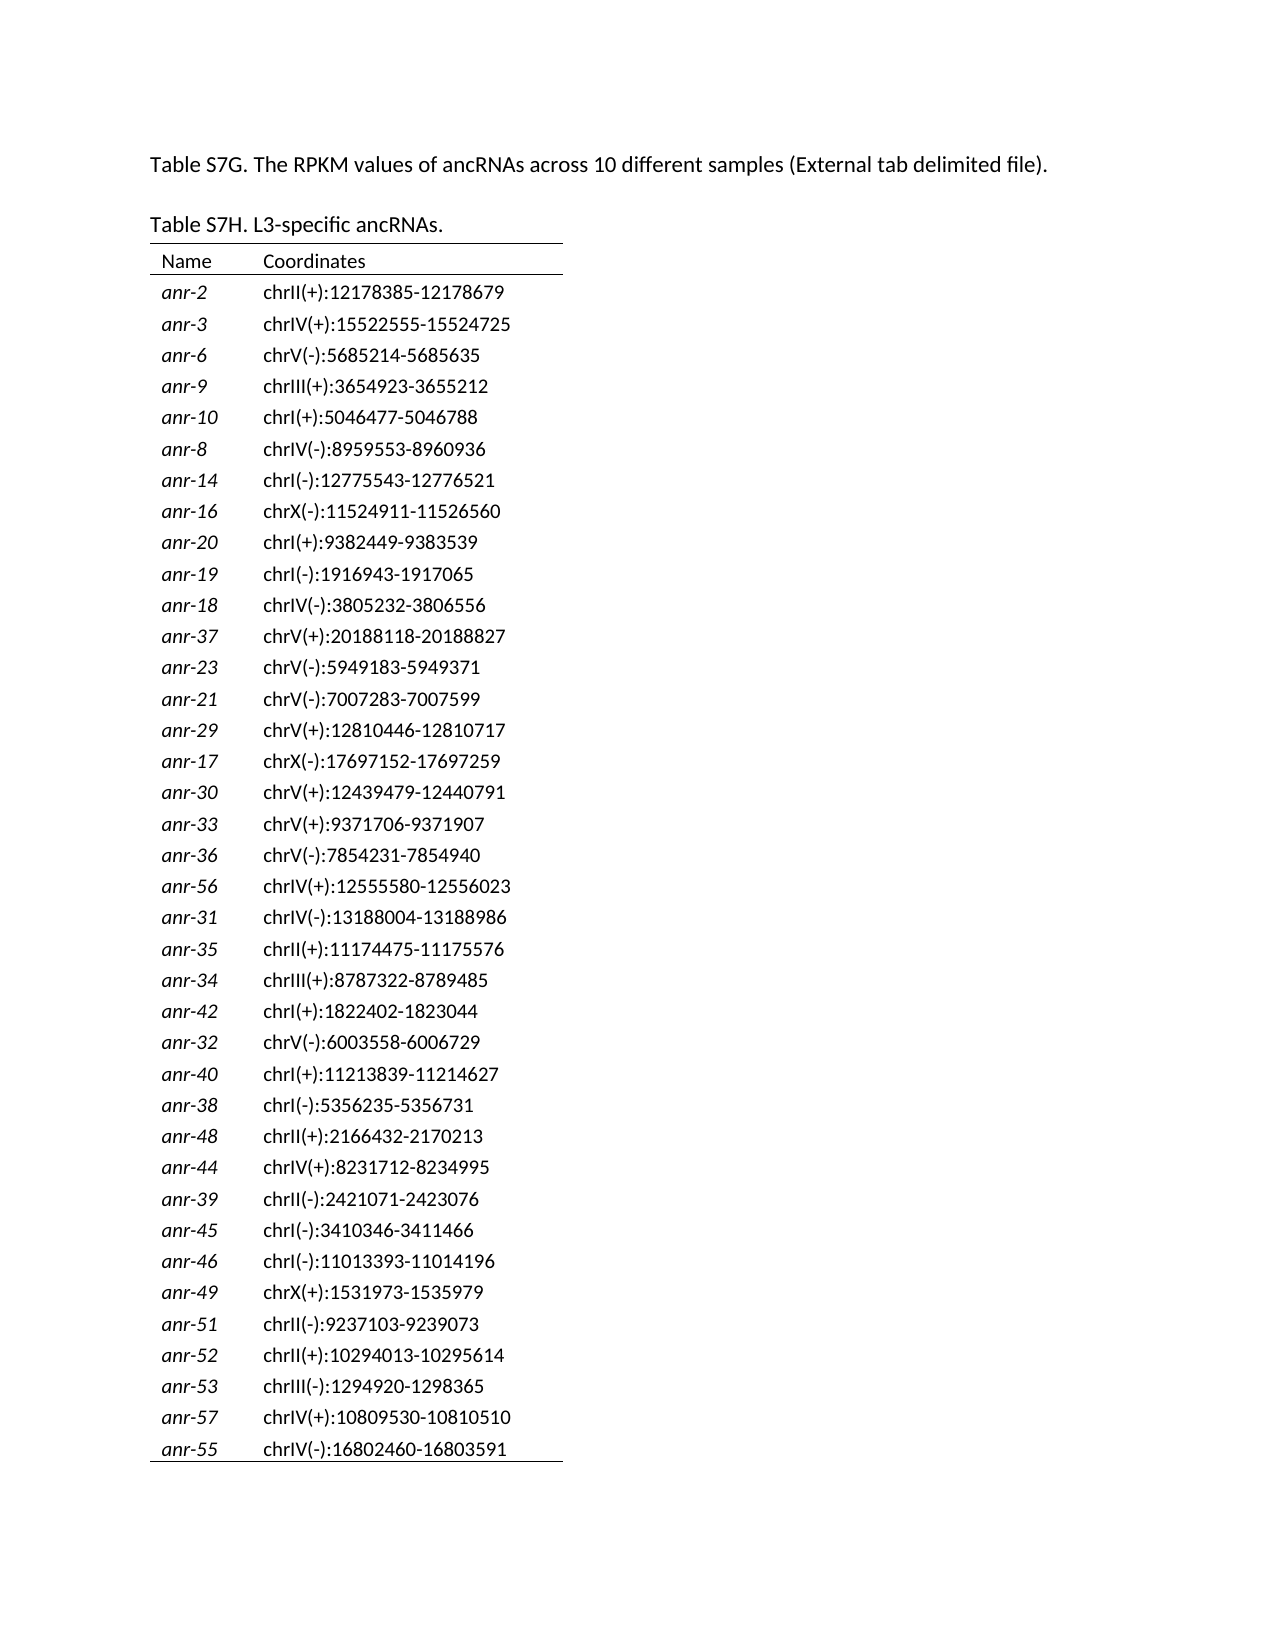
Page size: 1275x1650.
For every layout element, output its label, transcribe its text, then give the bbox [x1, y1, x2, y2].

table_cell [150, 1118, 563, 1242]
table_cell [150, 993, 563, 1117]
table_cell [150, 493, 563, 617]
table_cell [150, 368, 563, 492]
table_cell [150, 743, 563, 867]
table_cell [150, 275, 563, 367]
text Table S7H. L3-specific ancRNAs. [150, 210, 1125, 238]
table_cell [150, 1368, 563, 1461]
text Table S7G. The RPKM values of ancRNAs across 10 different samples (External tab delimited file). [150, 150, 1125, 178]
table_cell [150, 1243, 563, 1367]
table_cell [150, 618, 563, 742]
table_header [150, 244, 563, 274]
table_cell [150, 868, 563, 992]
